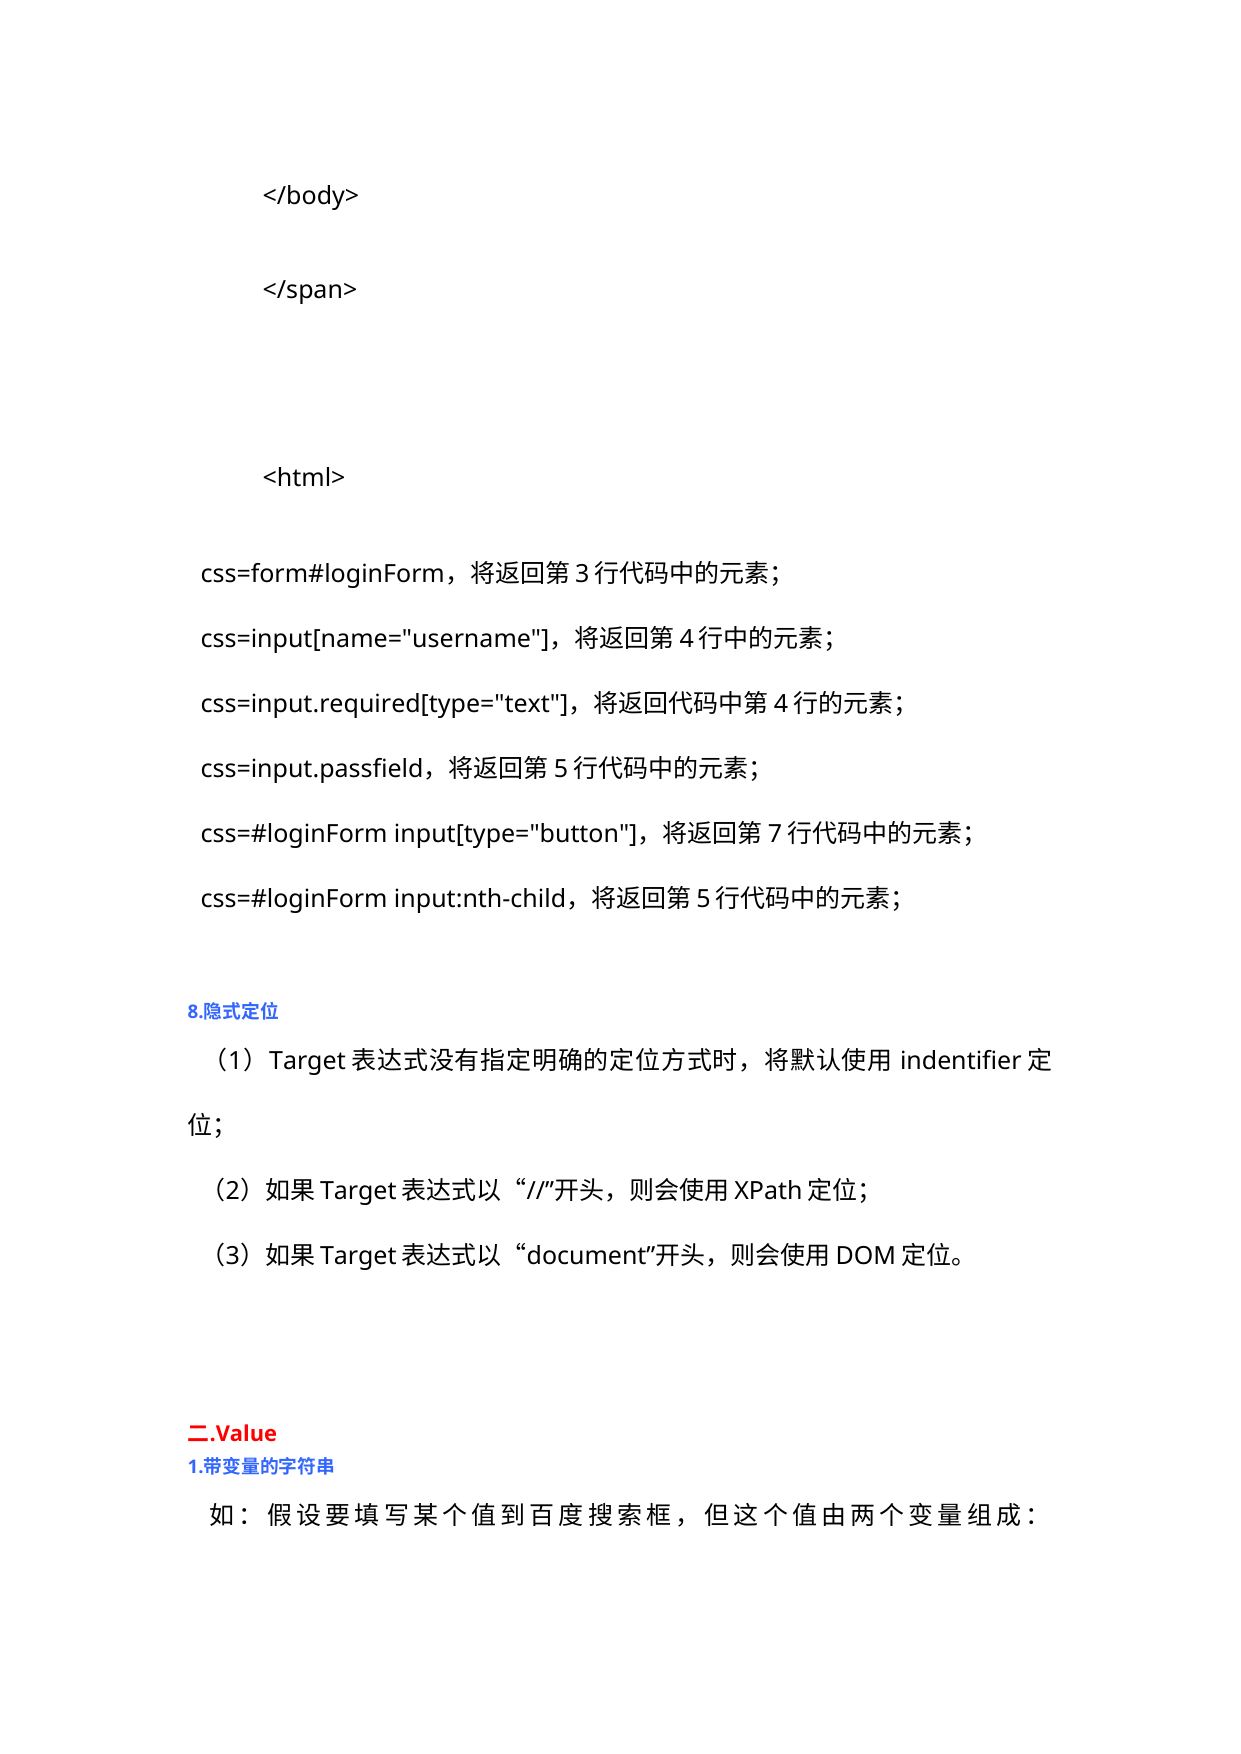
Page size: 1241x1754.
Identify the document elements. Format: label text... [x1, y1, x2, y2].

text </span> [262, 256, 1053, 321]
text </body> [262, 162, 1053, 227]
text <html> [262, 444, 1053, 509]
